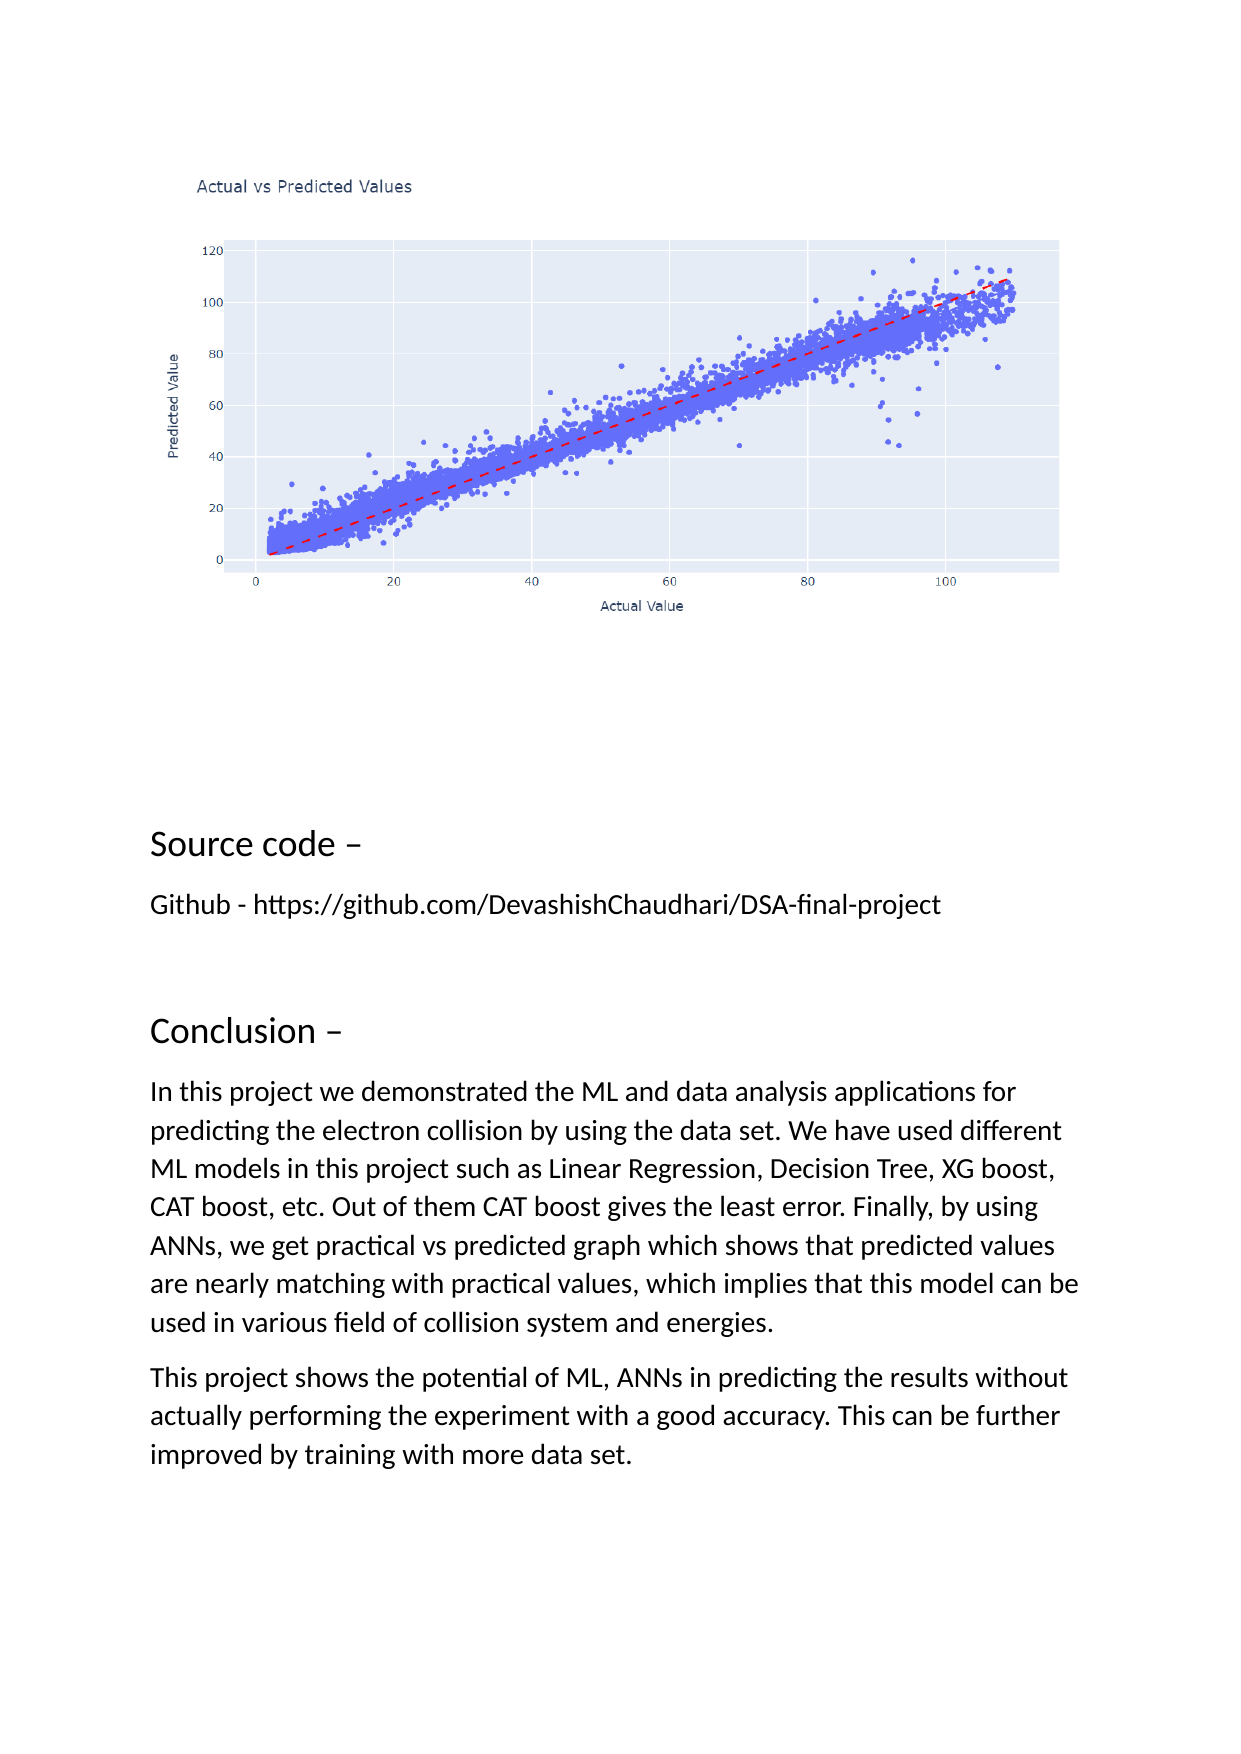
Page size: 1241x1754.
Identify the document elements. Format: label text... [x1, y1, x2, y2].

picture [150, 150, 1091, 636]
text Source code – [150, 819, 1090, 865]
text Conclusion – [150, 1007, 1090, 1053]
text Github - https://github.com/DevashishChaudhari/DSA-final-project [150, 886, 1090, 921]
text In this project we demonstrated the ML and data analysis applications for predicting the electron collision by using the data set. We have used different ML models in this project such as Linear Regression, Decision Tree, XG boost, CAT boost, etc. Out of them CAT boost gives the least error. Finally, by using ANNs, we get practical vs predicted graph which shows that predicted values are nearly matching with practical values, which implies that this model can be used in various field of collision system and energies. [150, 1073, 1090, 1339]
text This project shows the potential of ML, ANNs in predicting the results without actually performing the experiment with a good accuracy. This can be further improved by training with more data set. [150, 1359, 1090, 1471]
